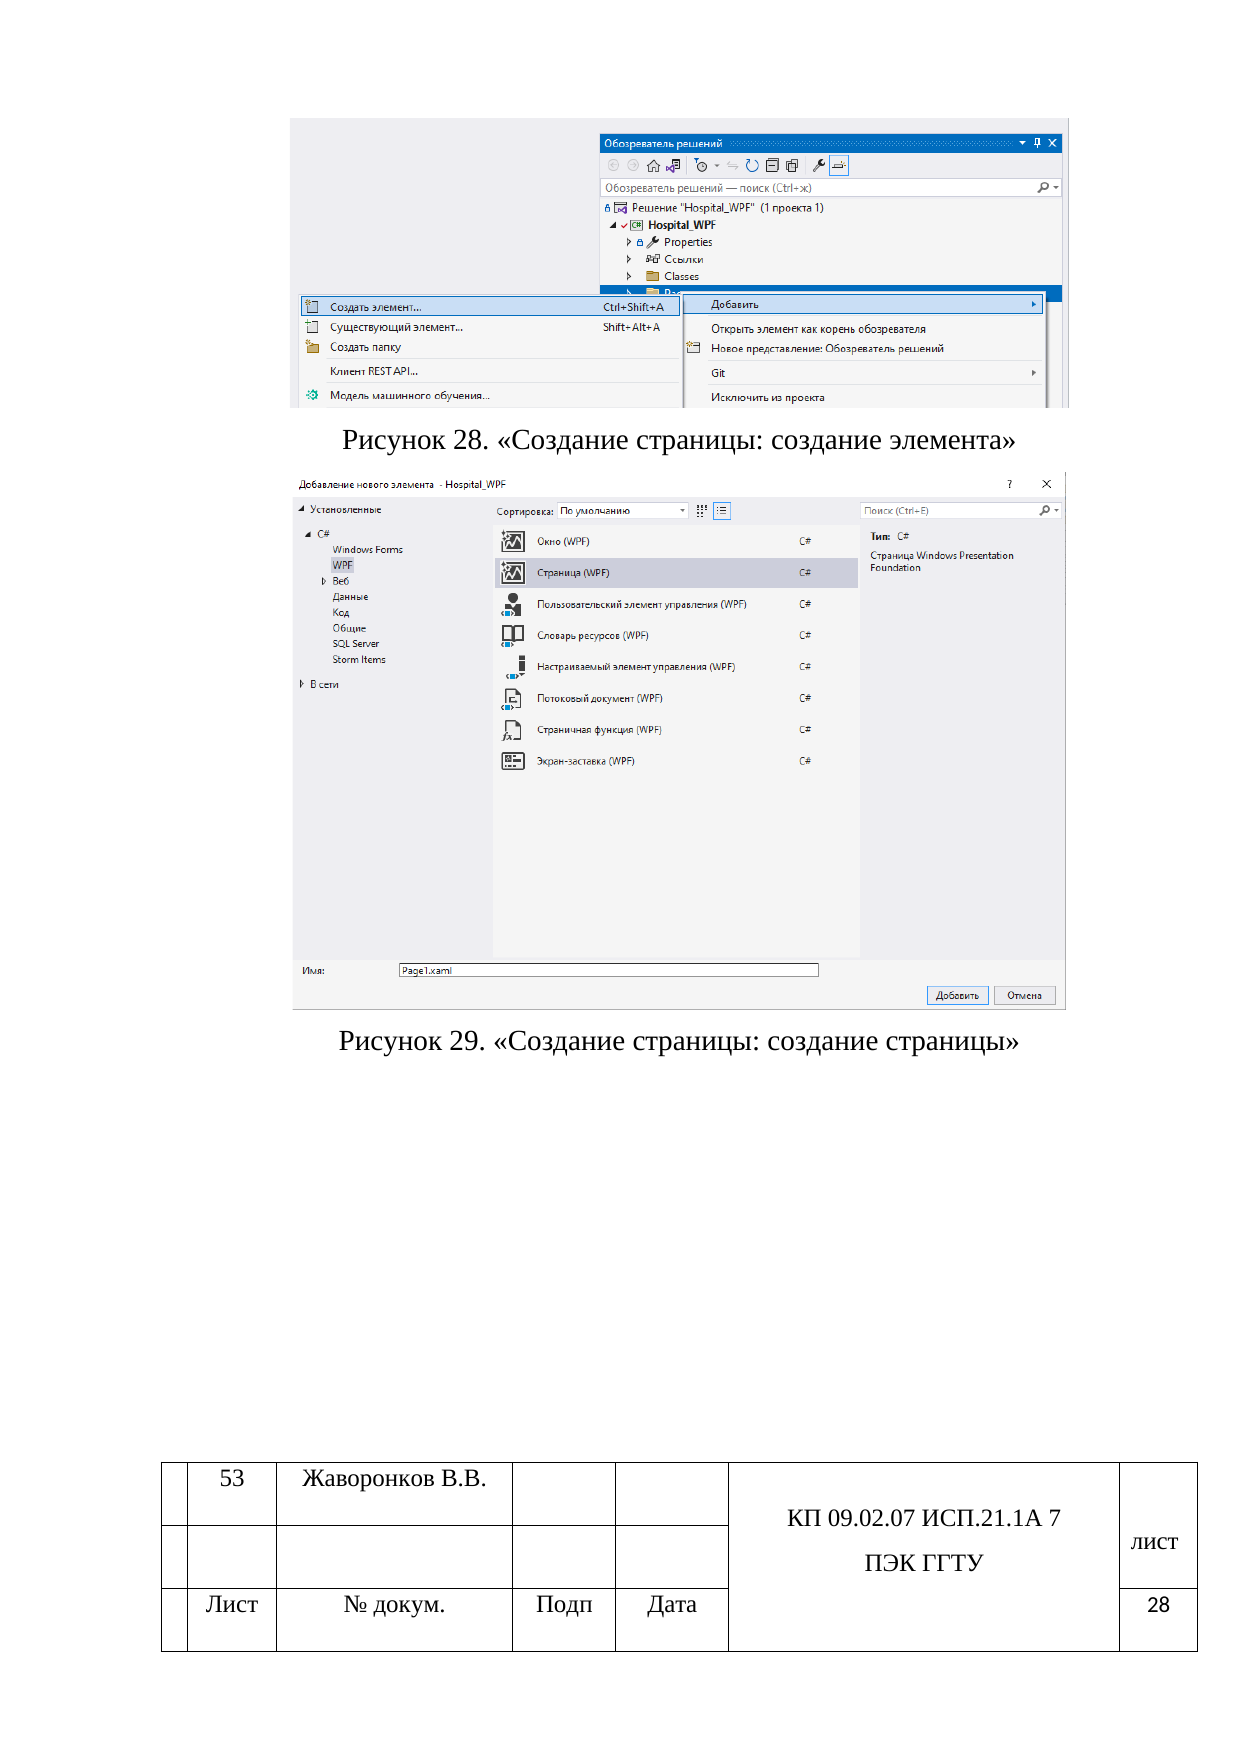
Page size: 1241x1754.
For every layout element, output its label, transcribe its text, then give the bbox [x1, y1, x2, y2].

picture [289, 118, 1069, 408]
list Рисунок 29. «Создание страницы: создание страницы» [177, 1023, 1181, 1057]
picture [292, 472, 1066, 1010]
list Рисунок 28. «Создание страницы: создание элемента» [177, 422, 1181, 455]
